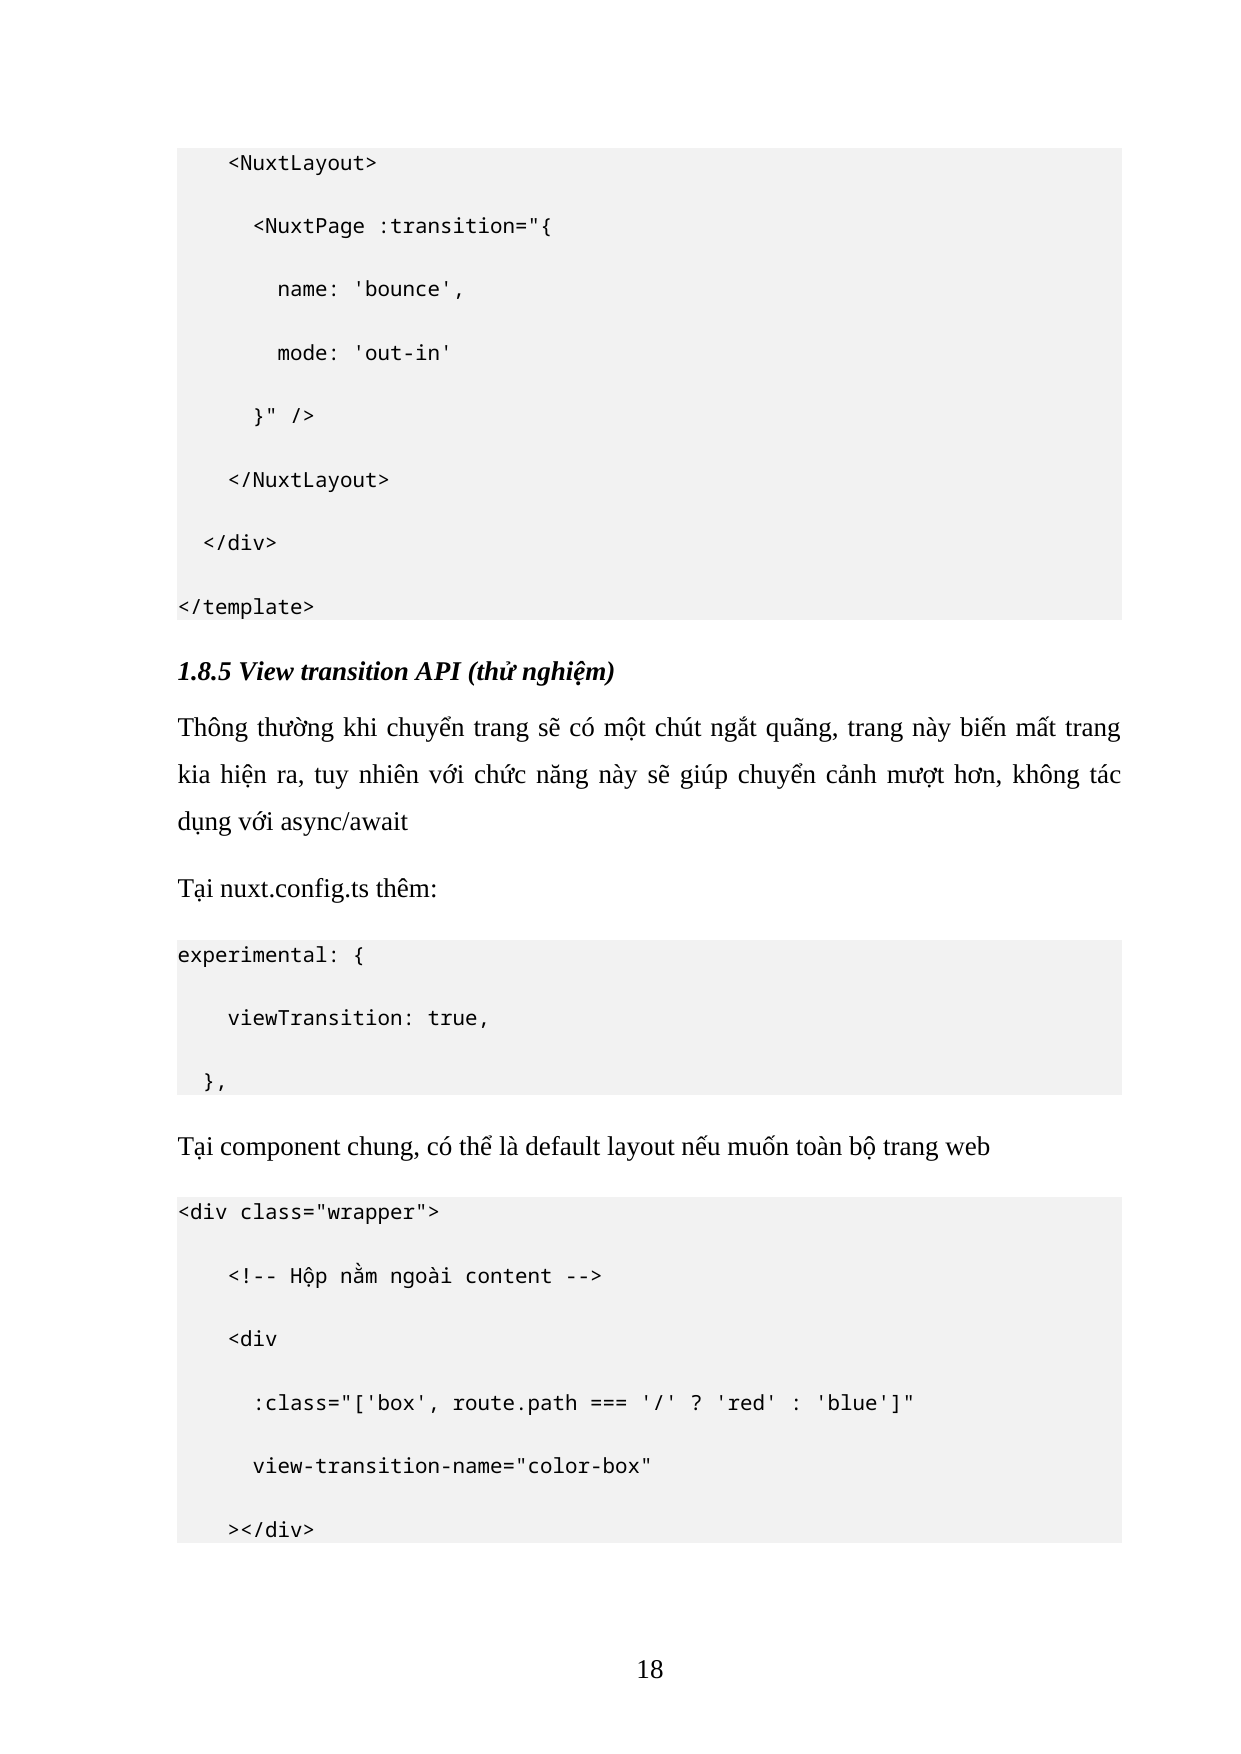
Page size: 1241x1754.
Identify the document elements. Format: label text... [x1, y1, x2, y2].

text </NuxtLayout> [177, 465, 1122, 493]
text Tại component chung, có thể là default layout nếu muốn toàn bộ trang web [177, 1130, 1122, 1161]
text experimental: { [177, 940, 1122, 968]
text ></div> [177, 1515, 1122, 1543]
text <!-- Hộp nằm ngoài content --> [177, 1261, 1122, 1289]
text }" /> [177, 401, 1122, 430]
text viewTransition: true, [177, 1003, 1122, 1032]
text <div class="wrapper"> [177, 1197, 1122, 1226]
text </template> [177, 592, 1122, 620]
text }, [177, 1067, 1122, 1095]
text Tại nuxt.config.ts thêm: [177, 872, 1122, 903]
text Thông thường khi chuyển trang sẽ có một chút ngắt quãng, trang này biến mất trang kia hiện ra, tuy nhiên với chức năng này sẽ giúp chuyển cảnh mượt hơn, không tác dụng với async/await [177, 711, 1122, 836]
text <NuxtPage :transition="{ [177, 211, 1122, 239]
text <NuxtLayout> [177, 148, 1122, 176]
text mode: 'out-in' [177, 338, 1122, 366]
subtitle View transition API (thử nghiệm) [177, 655, 1122, 686]
text <div [177, 1324, 1122, 1353]
text :class="['box', route.path === '/' ? 'red' : 'blue']" [177, 1388, 1122, 1416]
text view-transition-name="color-box" [177, 1451, 1122, 1480]
text name: 'bounce', [177, 274, 1122, 303]
text </div> [177, 528, 1122, 557]
